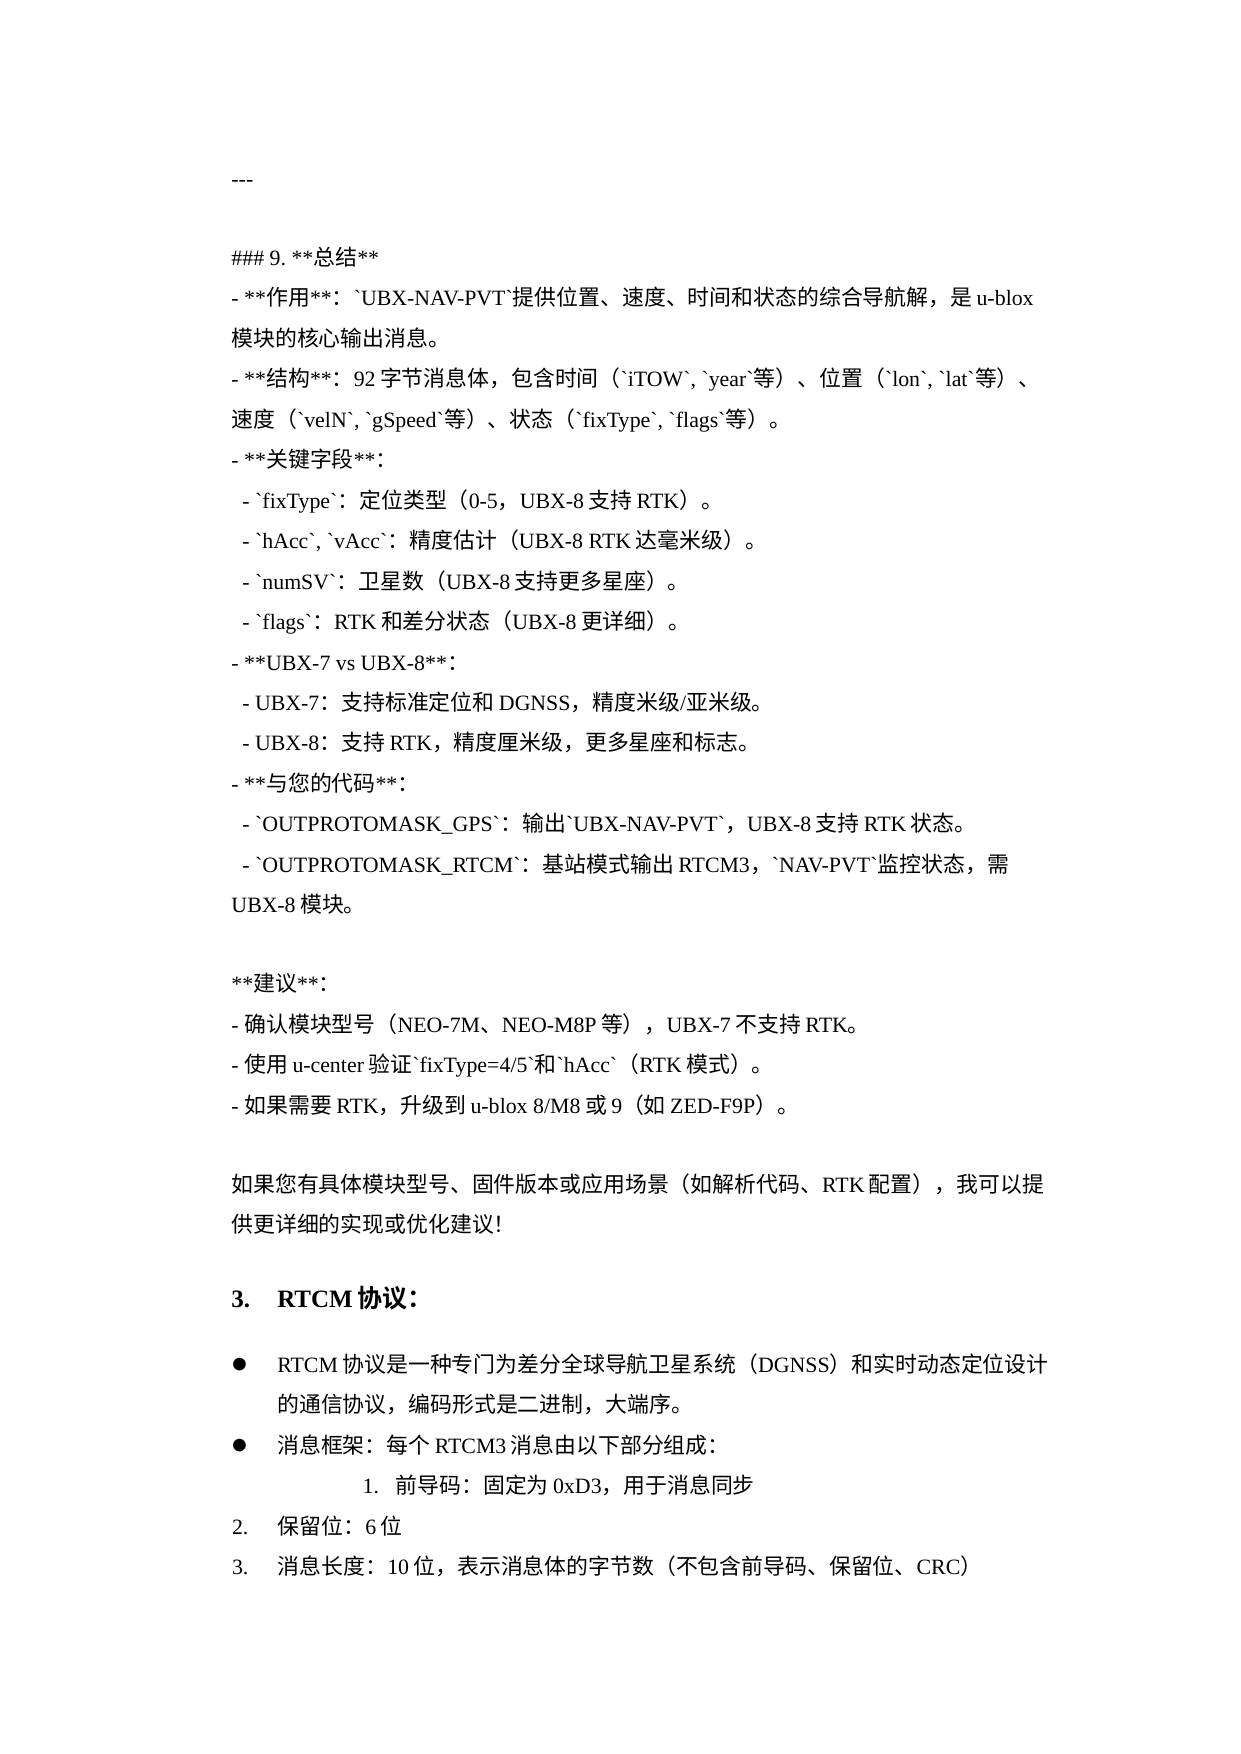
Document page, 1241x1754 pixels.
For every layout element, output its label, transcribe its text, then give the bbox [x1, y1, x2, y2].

text ### 9. **总结** [231, 239, 1053, 272]
text **建议**： [231, 966, 1053, 998]
text - `OUTPROTOMASK_GPS`：输出`UBX-NAV-PVT`，UBX-8支持RTK状态。 [231, 806, 1053, 838]
list 保留位：6位 [232, 1508, 1053, 1541]
text - **UBX-7 vs UBX-8**： [231, 644, 1053, 677]
text - **与您的代码**： [231, 765, 1053, 798]
text - UBX-8：支持RTK，精度厘米级，更多星座和标志。 [231, 725, 1053, 757]
text 如果您有具体模块型号、固件版本或应用场景（如解析代码、RTK配置），我可以提供更详细的实现或优化建议！ [231, 1166, 1053, 1239]
text - 使用u-center验证`fixType=4/5`和`hAcc`（RTK模式）。 [231, 1047, 1053, 1079]
text - `OUTPROTOMASK_RTCM`：基站模式输出RTCM3，`NAV-PVT`监控状态，需UBX-8模块。 [231, 846, 1053, 919]
text - `numSV`：卫星数（UBX-8支持更多星座）。 [231, 563, 1053, 596]
text - **关键字段**： [231, 442, 1053, 474]
text - 如果需要RTK，升级到u-blox 8/M8或9（如ZED-F9P）。 [231, 1087, 1053, 1120]
text - 确认模块型号（NEO-7M、NEO-M8P等），UBX-7不支持RTK。 [231, 1006, 1053, 1039]
list 消息长度：10位，表示消息体的字节数（不包含前导码、保留位、CRC） [232, 1549, 1053, 1581]
list 消息框架：每个RTCM3消息由以下部分组成： 1. 前导码：固定为0xD3，用于消息同步 [231, 1427, 1053, 1501]
text - `fixType`：定位类型（0-5，UBX-8支持RTK）。 [231, 482, 1053, 515]
text --- [231, 162, 1053, 194]
text - `hAcc`, `vAcc`：精度估计（UBX-8 RTK达毫米级）。 [231, 523, 1053, 555]
text - UBX-7：支持标准定位和DGNSS，精度米级/亚米级。 [231, 684, 1053, 717]
text - **作用**：`UBX-NAV-PVT`提供位置、速度、时间和状态的综合导航解，是u-blox模块的核心输出消息。 [231, 280, 1053, 353]
subtitle RTCM协议： [231, 1264, 1053, 1329]
list RTCM协议是一种专门为差分全球导航卫星系统（DGNSS）和实时动态定位设计的通信协议，编码形式是二进制，大端序。 [231, 1346, 1053, 1419]
text - `flags`：RTK和差分状态（UBX-8更详细）。 [231, 604, 1053, 636]
text - **结构**：92字节消息体，包含时间（`iTOW`, `year`等）、位置（`lon`, `lat`等）、速度（`velN`, `gSpeed`等）、状态（`fixType`, `flags`等）。 [231, 361, 1053, 434]
